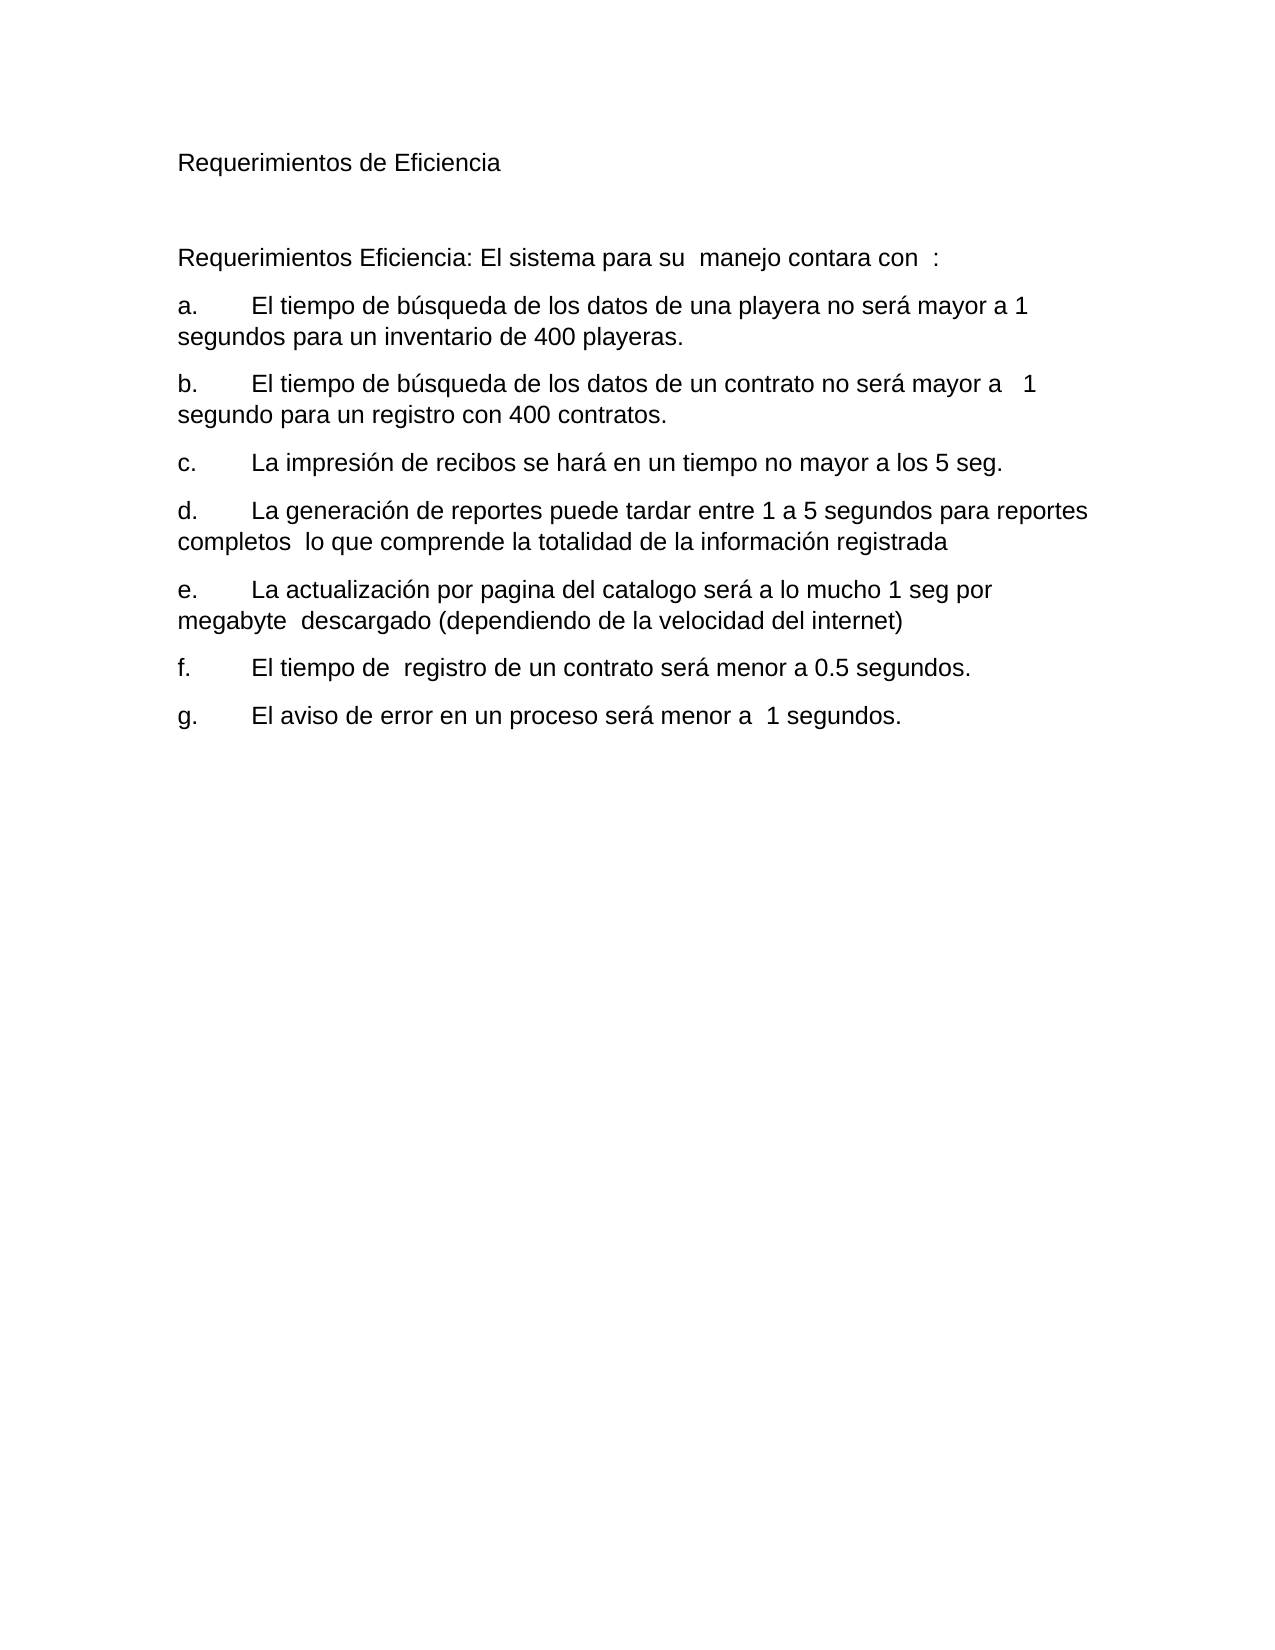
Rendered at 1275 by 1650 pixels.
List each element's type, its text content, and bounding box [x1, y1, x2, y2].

text e. La actualización por pagina del catalogo será a lo mucho 1 seg por megabyte descargado (dependiendo de la velocidad del internet) [177, 575, 1098, 634]
text b. El tiempo de búsqueda de los datos de un contrato no será mayor a 1 segundo para un registro con 400 contratos. [177, 369, 1098, 429]
text a. El tiempo de búsqueda de los datos de una playera no será mayor a 1 segundos para un inventario de 400 playeras. [177, 291, 1098, 351]
text g. El aviso de error en un proceso será menor a 1 segundos. [177, 701, 1098, 730]
text c. La impresión de recibos se hará en un tiempo no mayor a los 5 seg. [177, 448, 1098, 477]
text Requerimientos Eficiencia: El sistema para su manejo contara con : [177, 243, 1098, 272]
text d. La generación de reportes puede tardar entre 1 a 5 segundos para reportes completos lo que comprende la totalidad de la información registrada [177, 496, 1098, 556]
text f. El tiempo de registro de un contrato será menor a 0.5 segundos. [177, 653, 1098, 682]
text Requerimientos de Eficiencia [177, 148, 1098, 176]
